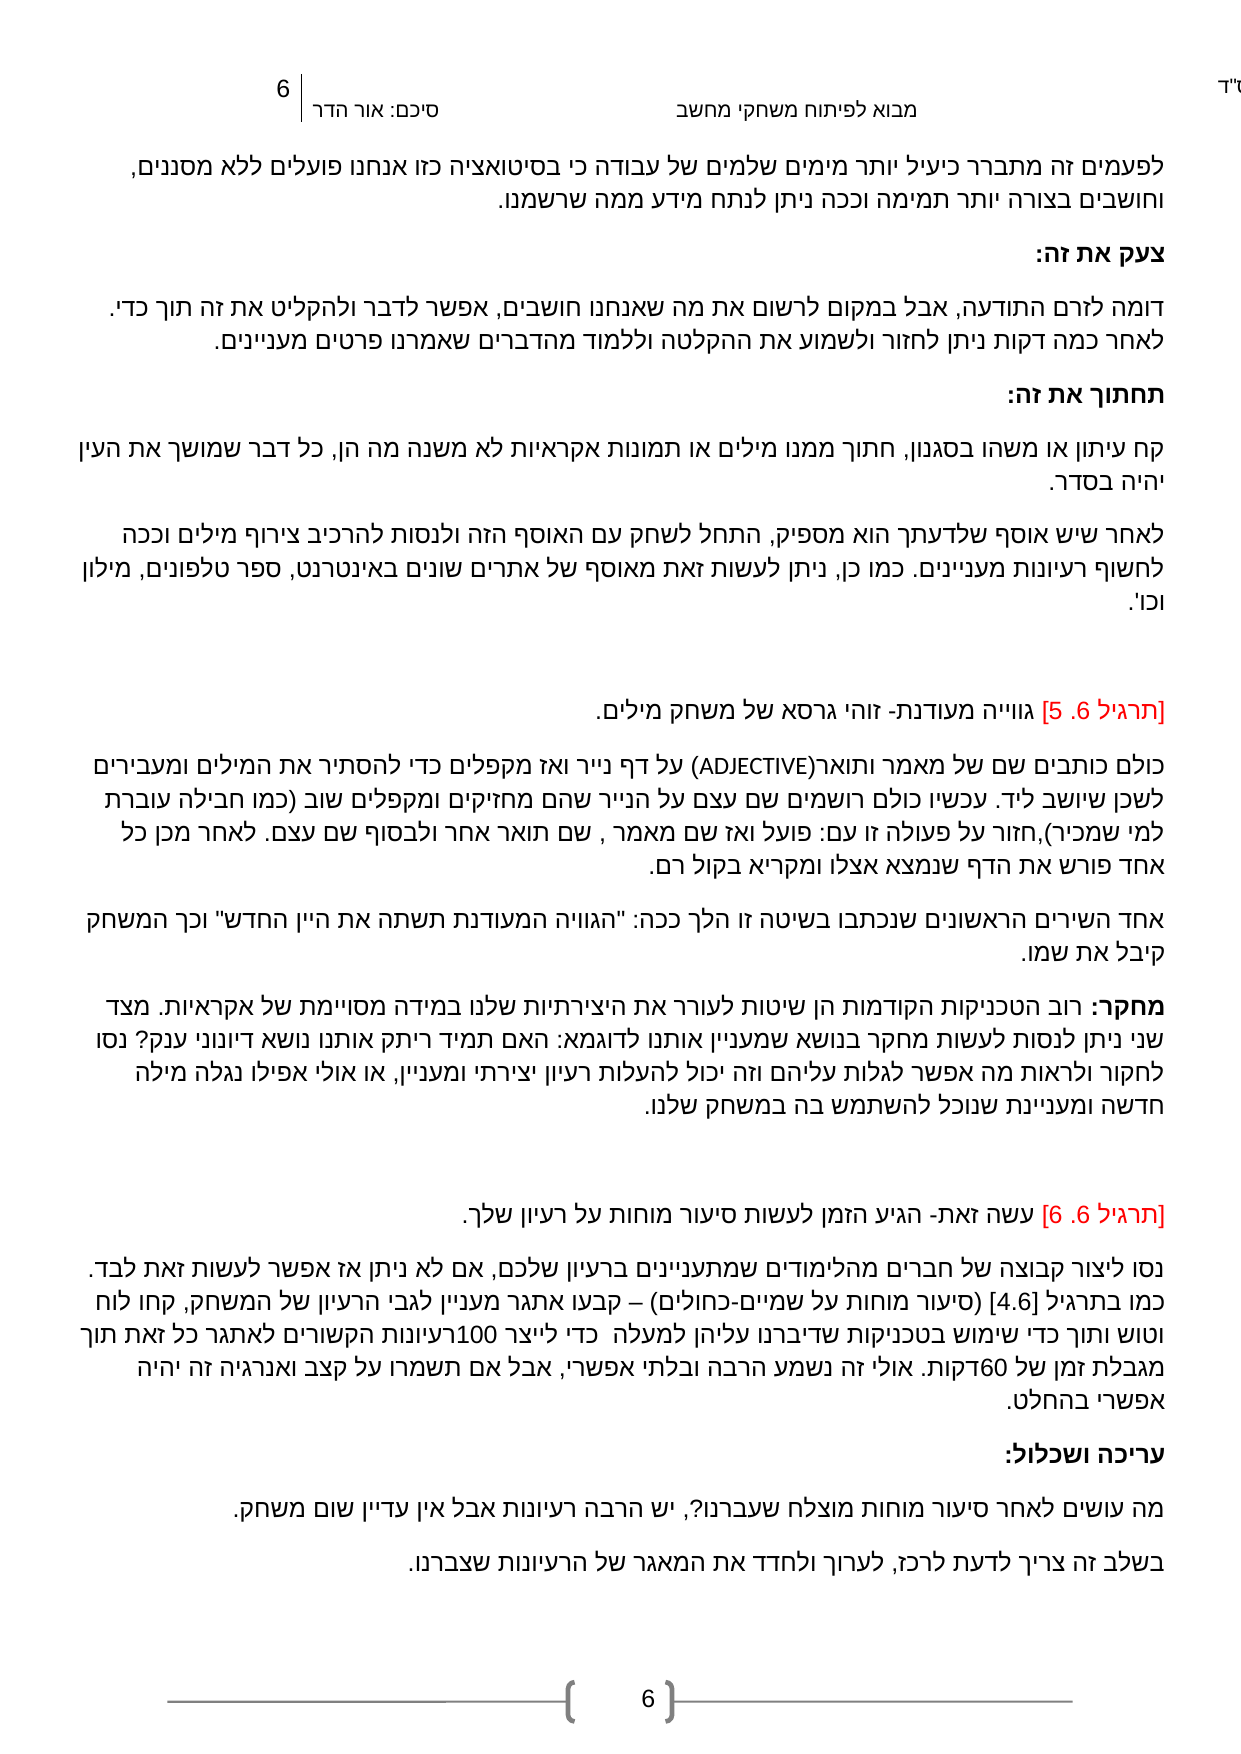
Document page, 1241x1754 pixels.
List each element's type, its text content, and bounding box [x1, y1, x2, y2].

text [תרגיל 6. 5] גווייה מעודנת- זוהי גרסא של משחק מילים. [75, 696, 1165, 725]
text מה עושים לאחר סיעור מוחות מוצלח שעברנו?, יש הרבה רעיונות אבל אין עדיין שום משחק. [75, 1494, 1165, 1523]
text כולם כותבים שם של מאמר ותואר(ADJECTIVE) על דף נייר ואז מקפלים כדי להסתיר את המילים ומעבירים לשכן שיושב ליד. עכשיו כולם רושמים שם עצם על הנייר שהם מחזיקים ומקפלים שוב (כמו חבילה עוברת למי שמכיר),חזור על פעולה זו עם: פועל ואז שם מאמר , שם תואר אחר ולבסוף שם עצם. לאחר מכן כל אחד פורש את הדף שנמצא אצלו ומקריא בקול רם. [75, 750, 1165, 880]
text עריכה ושכלול: [75, 1440, 1165, 1469]
text קח עיתון או משהו בסגנון, חתוך ממנו מילים או תמונות אקראיות לא משנה מה הן, כל דבר שמושך את העין יהיה בסדר. [75, 434, 1165, 495]
text מחקר: רוב הטכניקות הקודמות הן שיטות לעורר את היצירתיות שלנו במידה מסויימת של אקראיות. מצד שני ניתן לנסות לעשות מחקר בנושא שמעניין אותנו לדוגמא: האם תמיד ריתק אותנו נושא דיונוני ענק? נסו לחקור ולראות מה אפשר לגלות עליהם וזה יכול להעלות רעיון יצירתי ומעניין, או אולי אפילו נגלה מילה חדשה ומעניינת שנוכל להשתמש בה במשחק שלנו. [75, 992, 1165, 1119]
text [תרגיל 6. 6] עשה זאת- הגיע הזמן לעשות סיעור מוחות על רעיון שלך. [75, 1200, 1165, 1229]
text צעק את זה: [75, 239, 1165, 268]
text תחתוך את זה: [75, 380, 1165, 408]
text בשלב זה צריך לדעת לרכז, לערוך ולחדד את המאגר של הרעיונות שצברנו. [75, 1548, 1165, 1577]
text דומה לזרם התודעה, אבל במקום לרשום את מה שאנחנו חושבים, אפשר לדבר ולהקליט את זה תוך כדי. לאחר כמה דקות ניתן לחזור ולשמוע את ההקלטה וללמוד מהדברים שאמרנו פרטים מעניינים. [75, 293, 1165, 355]
text אחד השירים הראשונים שנכתבו בשיטה זו הלך ככה: "הגוויה המעודנת תשתה את היין החדש" וכך המשחק קיבל את שמו. [75, 905, 1165, 967]
text נסו ליצור קבוצה של חברים מהלימודים שמתעניינים ברעיון שלכם, אם לא ניתן אז אפשר לעשות זאת לבד. כמו בתרגיל [4.6] (סיעור מוחות על שמיים-כחולים) – קבעו אתגר מעניין לגבי הרעיון של המשחק, קחו לוח וטוש ותוך כדי שימוש בטכניקות שדיברנו עליהן למעלה כדי לייצר 100רעיונות הקשורים לאתגר כל זאת תוך מגבלת זמן של 60דקות. אולי זה נשמע הרבה ובלתי אפשרי, אבל אם תשמרו על קצב ואנרגיה זה יהיה אפשרי בהחלט. [75, 1254, 1165, 1415]
text לפעמים זה מתברר כיעיל יותר מימים שלמים של עבודה כי בסיטואציה כזו אנחנו פועלים ללא מסננים, וחושבים בצורה יותר תמימה וככה ניתן לנתח מידע ממה שרשמנו. [75, 152, 1165, 214]
text לאחר שיש אוסף שלדעתך הוא מספיק, התחל לשחק עם האוסף הזה ולנסות להרכיב צירוף מילים וככה לחשוף רעיונות מעניינים. כמו כן, ניתן לעשות זאת מאוסף של אתרים שונים באינטרנט, ספר טלפונים, מילון וכו'. [75, 521, 1165, 615]
